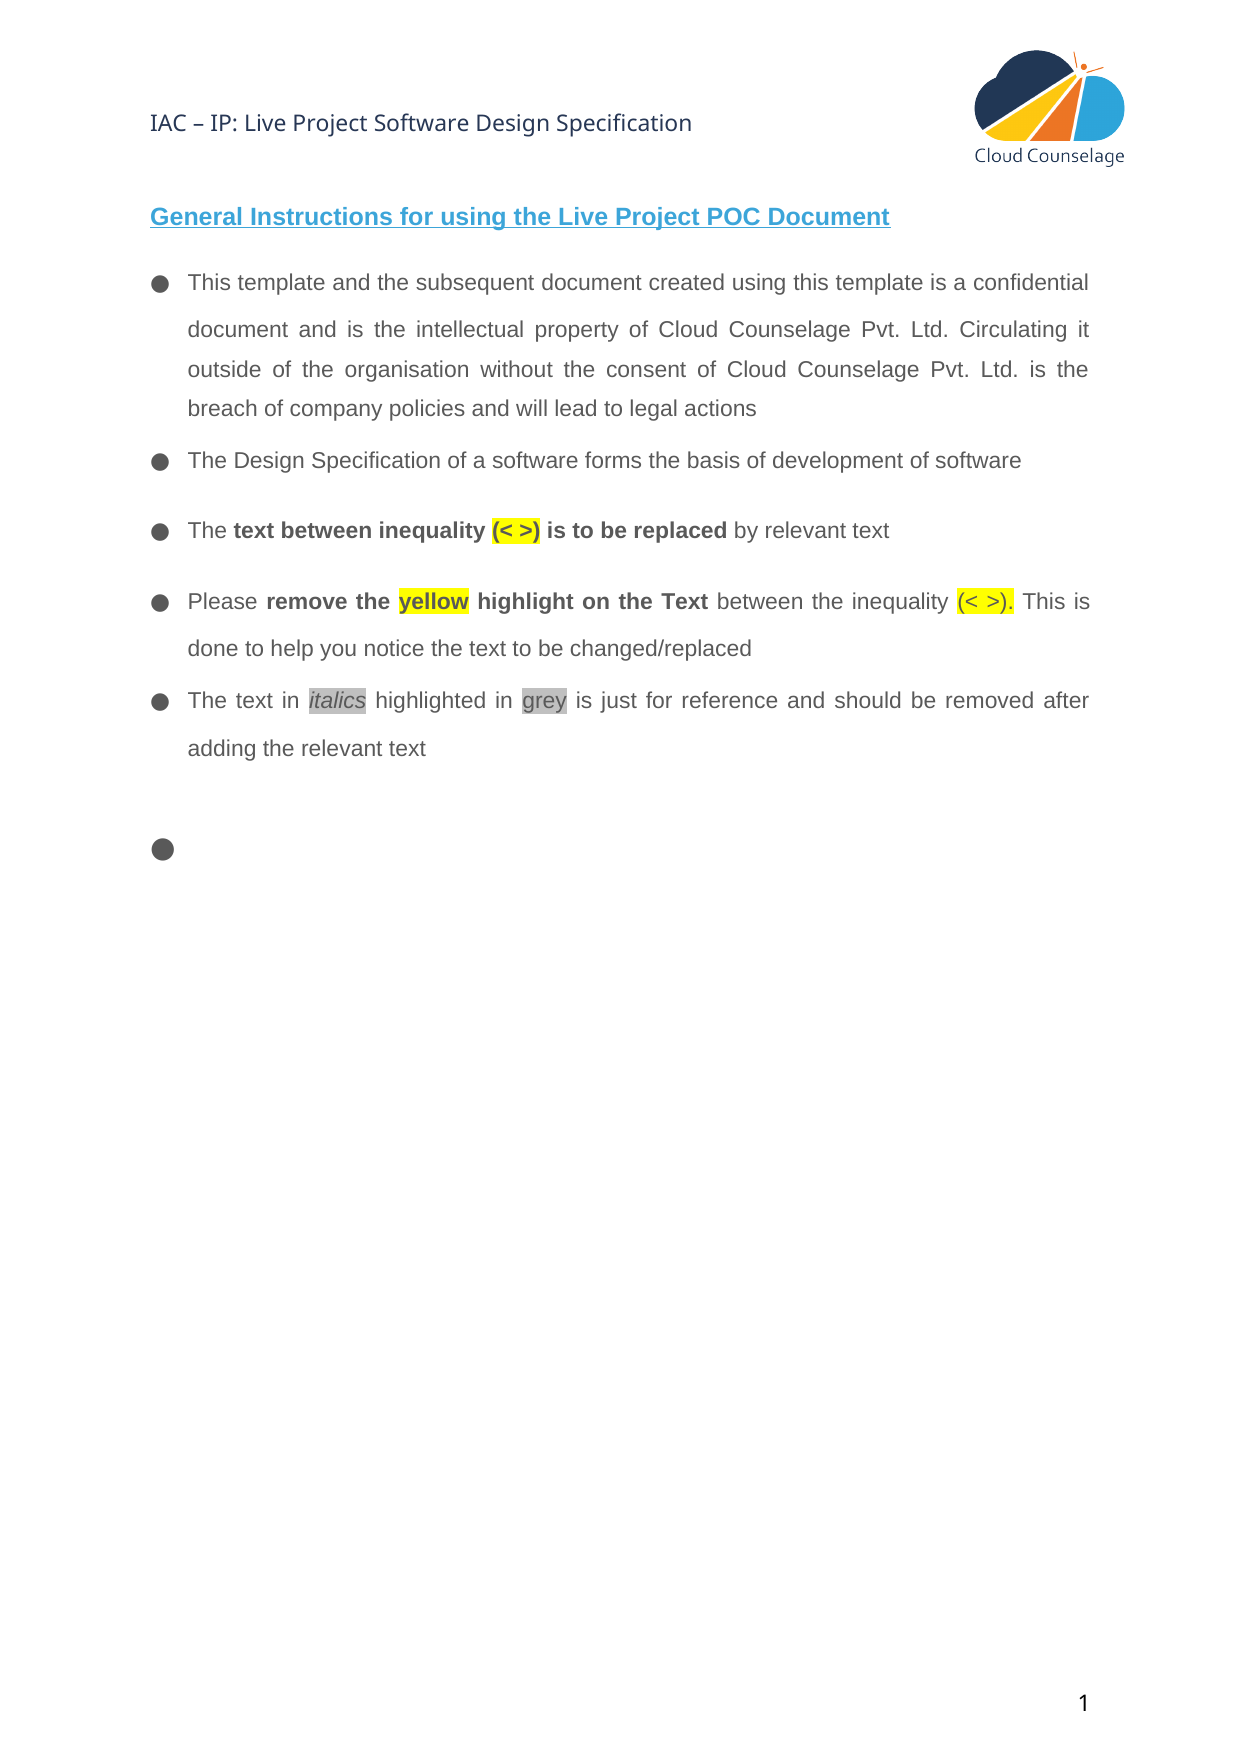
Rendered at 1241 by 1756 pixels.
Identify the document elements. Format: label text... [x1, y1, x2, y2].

text General Instructions for using the Live Project POC Document [150, 202, 1090, 231]
list This template and the subsequent document created using this template is a confidential document and is the intellectual property of Cloud Counselage Pvt. Ltd. Circulating it outside of the organisation without the consent of Cloud Counselage Pvt. Ltd. is the breach of company policies and will lead to legal actions [150, 256, 1090, 421]
list The text in italics highlighted in grey is just for reference and should be removed after adding the relevant text [150, 675, 1090, 761]
list The Design Specification of a software forms the basis of development of software [150, 434, 1090, 481]
picture [974, 50, 1125, 167]
list The text between inequality (< >) is to be replaced by relevant text [150, 505, 1090, 552]
list Please remove the yellow highlight on the Text between the inequality (< >). This is done to help you notice the text to be changed/replaced [150, 575, 1090, 662]
